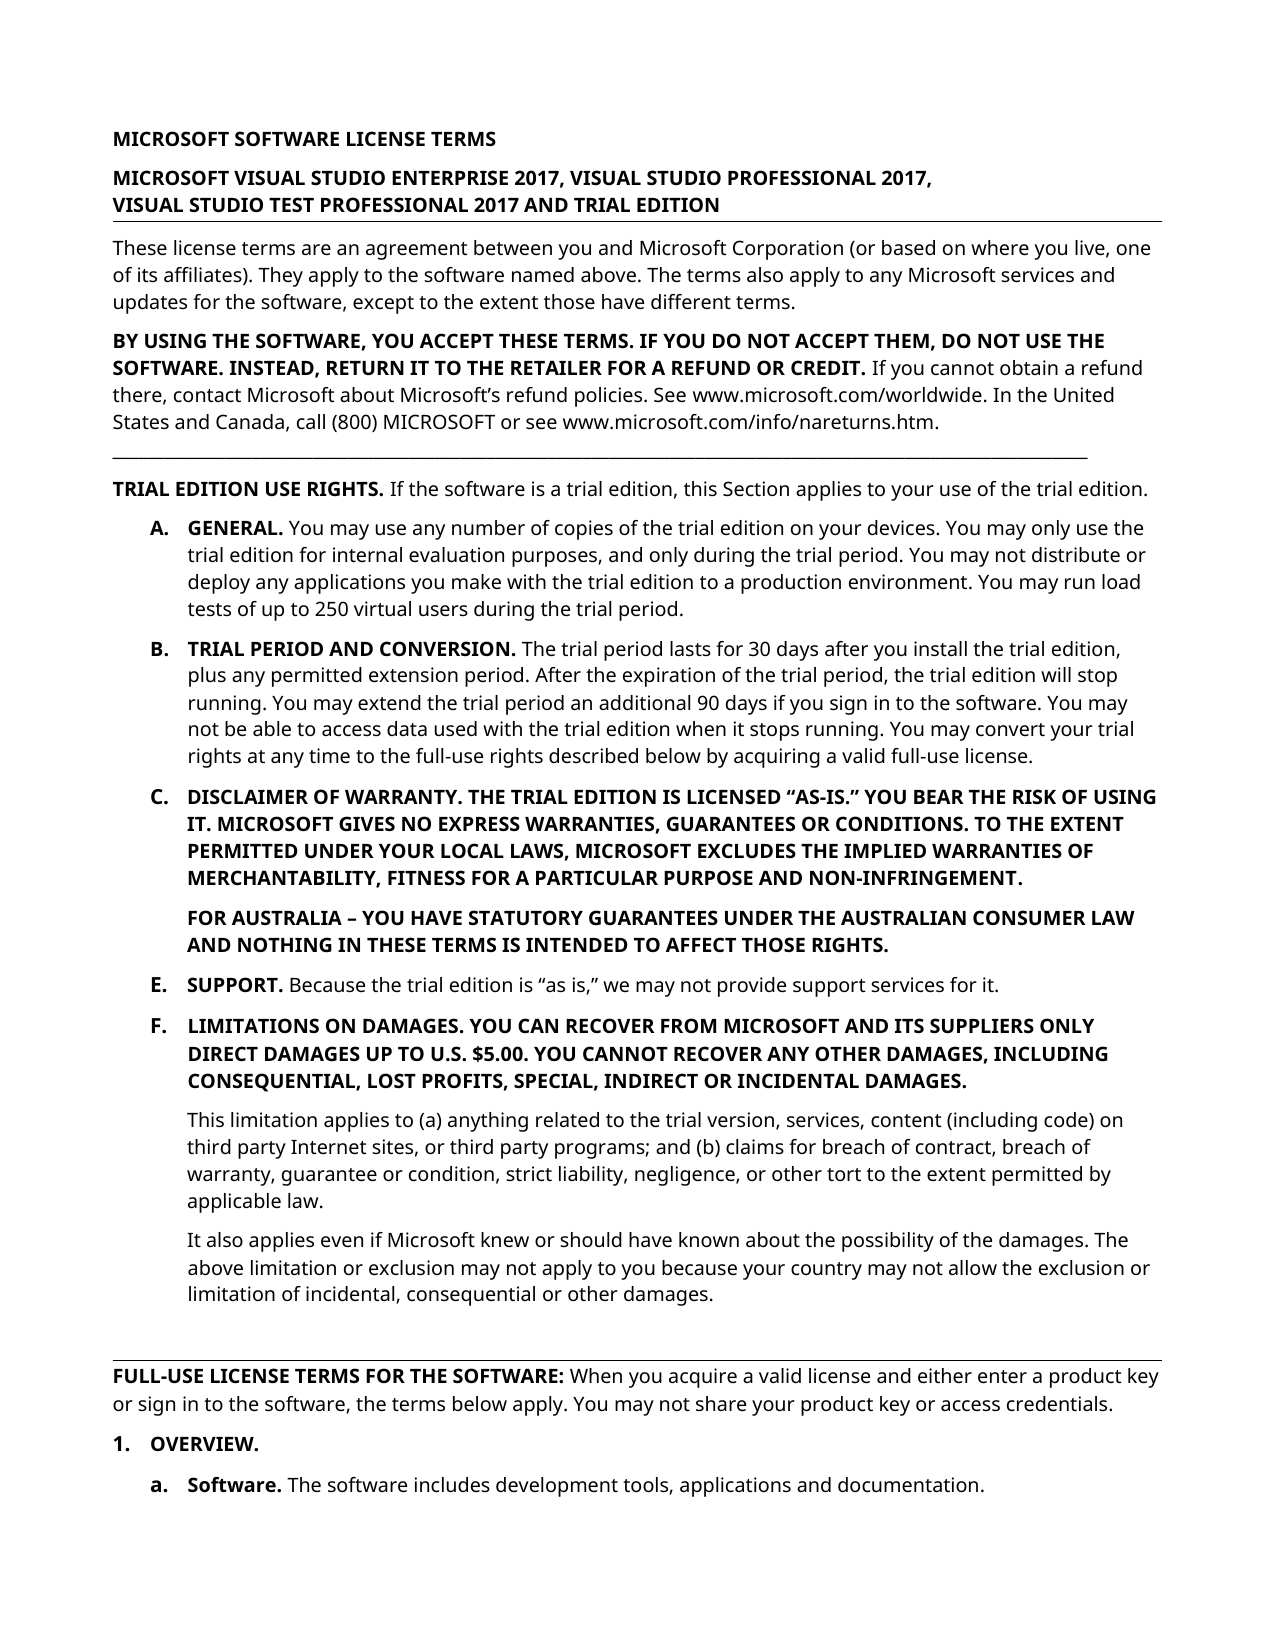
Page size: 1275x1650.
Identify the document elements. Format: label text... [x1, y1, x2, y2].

subtitle Software. The software includes development tools, applications and documentation. [150, 1470, 1162, 1499]
title MICROSOFT VISUAL STUDIO ENTERPRISE 2017, VISUAL STUDIO PROFESSIONAL 2017, VISUAL STUDIO TEST PROFESSIONAL 2017 AND TRIAL EDITION [112, 164, 1162, 222]
text These license terms are an agreement between you and Microsoft Corporation (or based on where you live, one of its affiliates). They apply to the software named above. The terms also apply to any Microsoft services and updates for the software, except to the extent those have different terms. [112, 234, 1162, 315]
subtitle Disclaimer of Warranty. The TRIAL EDITION is licensed “as-is.” You bear the risk of using it. Microsoft gives no express warranties, guarantees or conditions. To the extent permitted under your local laws, Microsoft excludes the implied warranties of merchantability, fitness for a particular purpose and non-infringement. [150, 782, 1162, 892]
list TRIAL PERIOD AND CONVERSION. The trial period lasts for 30 days after you install the trial edition, plus any permitted extension period. After the expiration of the trial period, the trial edition will stop running. You may extend the trial period an additional 90 days if you sign in to the software. You may not be able to access data used with the trial edition when it stops running. You may convert your trial rights at any time to the full-use rights described below by acquiring a valid full-use license. [150, 635, 1162, 770]
subtitle SUPPORT. Because the trial edition is “as is,” we may not provide support services for it. [150, 971, 1162, 999]
subtitle TRIAL EDITION USE RIGHTS. If the software is a trial edition, this Section applies to your use of the trial edition. [112, 475, 1162, 502]
text FULL-USE LICENSE TERMS FOR THE SOFTWARE: When you acquire a valid license and either enter a product key or sign in to the software, the terms below apply. You may not share your product key or access credentials. [112, 1361, 1162, 1417]
subtitle OVERVIEW. [112, 1429, 1162, 1458]
list Limitations on Damages. You can recover from Microsoft and its suppliers only direct damages up to U.S. $5.00. You cannot recover any other damages, including consequential, lost profits, special, indirect or incidental damages. [150, 1011, 1162, 1094]
text This limitation applies to (a) anything related to the trial version, services, content (including code) on third party Internet sites, or third party programs; and (b) claims for breach of contract, breach of warranty, guarantee or condition, strict liability, negligence, or other tort to the extent permitted by applicable law. [187, 1106, 1162, 1214]
subtitle GENERAL. You may use any number of copies of the trial edition on your devices. You may only use the trial edition for internal evaluation purposes, and only during the trial period. You may not distribute or deploy any applications you make with the trial edition to a production environment. You may run load tests of up to 250 virtual users during the trial period. [150, 514, 1162, 622]
subtitle MICROSOFT SOFTWARE LICENSE TERMS [112, 125, 1162, 152]
text BY USING THE SOFTWARE, YOU ACCEPT THESE TERMS. IF YOU DO NOT ACCEPT THEM, DO NOT USE THE SOFTWARE. INSTEAD, RETURN IT TO THE RETAILER FOR A REFUND OR CREDIT. If you cannot obtain a refund there, contact Microsoft about Microsoft’s refund policies. See www.microsoft.com/worldwide. In the United States and Canada, call (800) MICROSOFT or see www.microsoft.com/info/nareturns.htm. [112, 327, 1162, 435]
text It also applies even if Microsoft knew or should have known about the possibility of the damages. The above limitation or exclusion may not apply to you because your country may not allow the exclusion or limitation of incidental, consequential or other damages. [187, 1227, 1162, 1308]
text FOR AUSTRALIA – You have statutory guarantees under the Australian Consumer Law and nothing in these terms is intended to affect those rights. [187, 904, 1162, 958]
